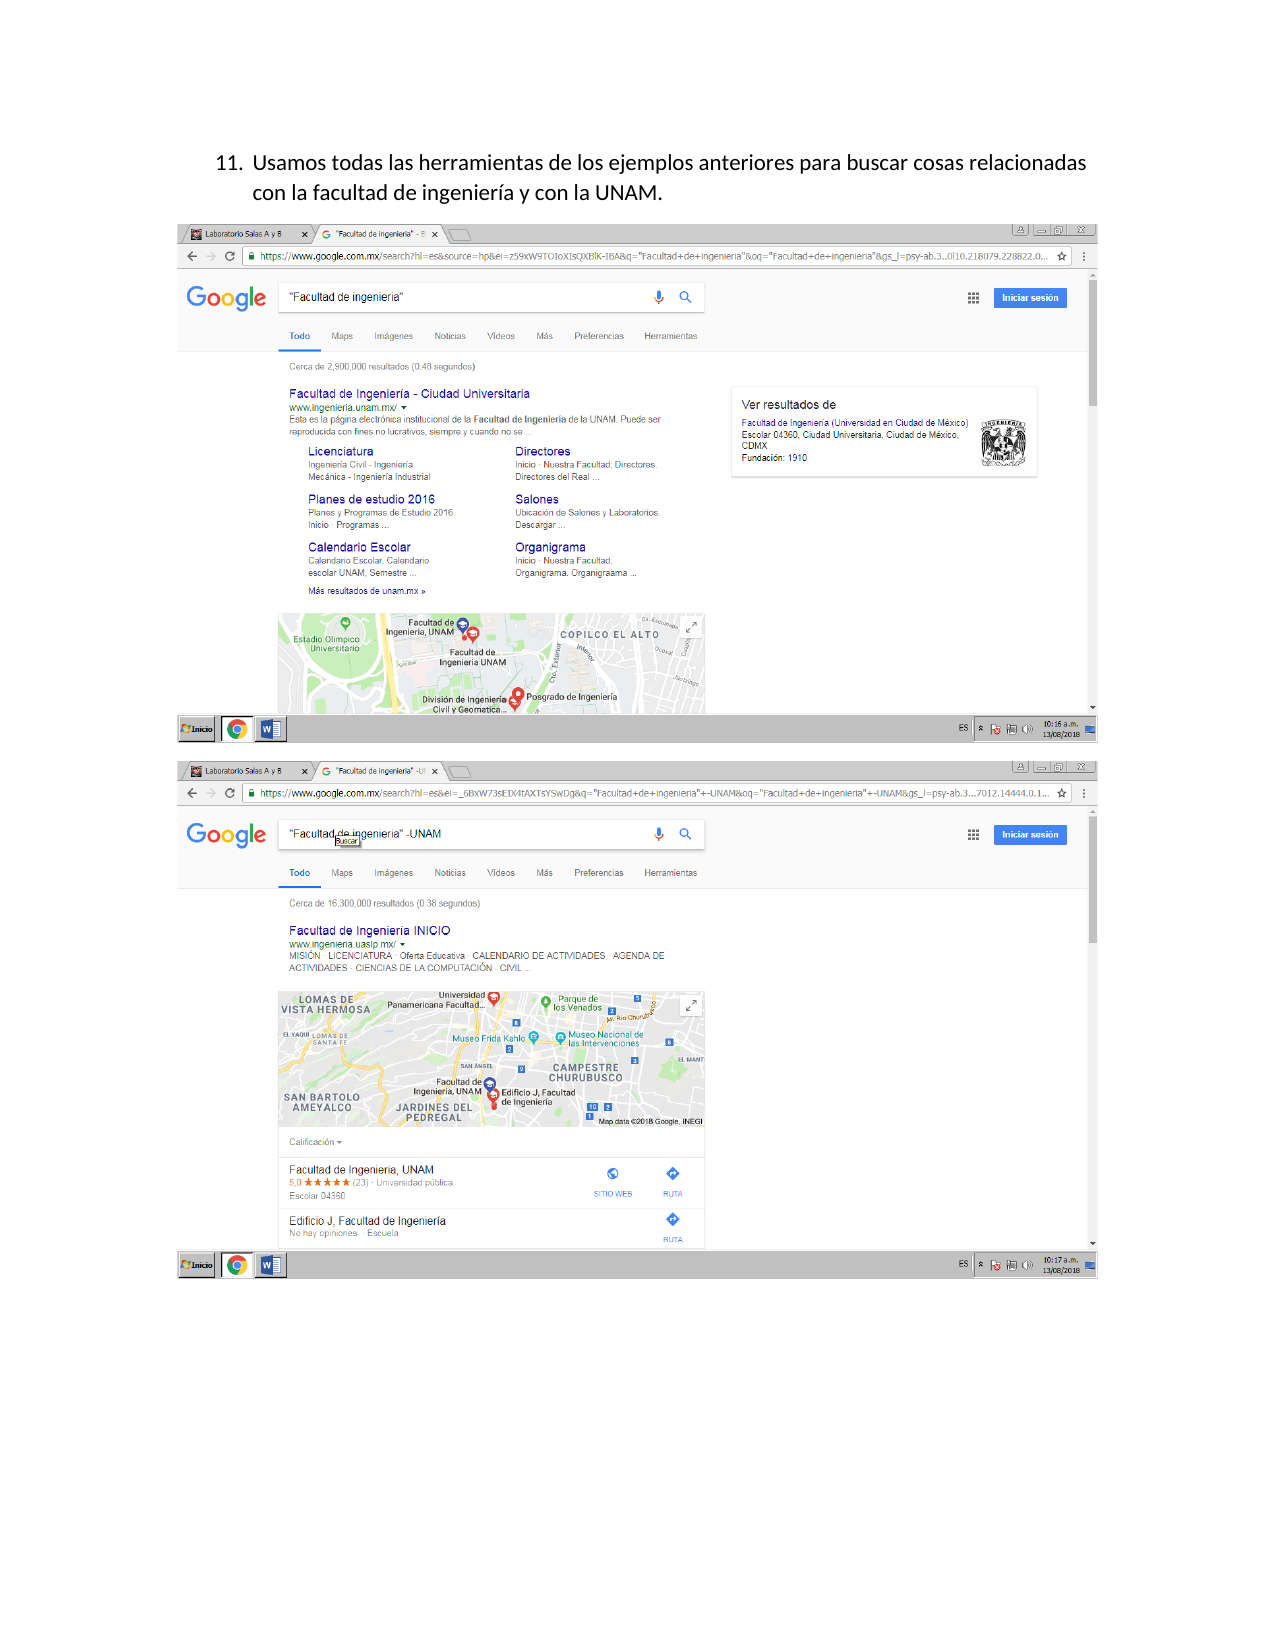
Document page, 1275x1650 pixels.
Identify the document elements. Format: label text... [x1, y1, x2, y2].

picture [177, 224, 1098, 743]
list Usamos todas las herramientas de los ejemplos anteriores para buscar cosas relacionadas con la facultad de ingeniería y con la UNAM. [215, 148, 1098, 206]
picture [177, 761, 1098, 1279]
